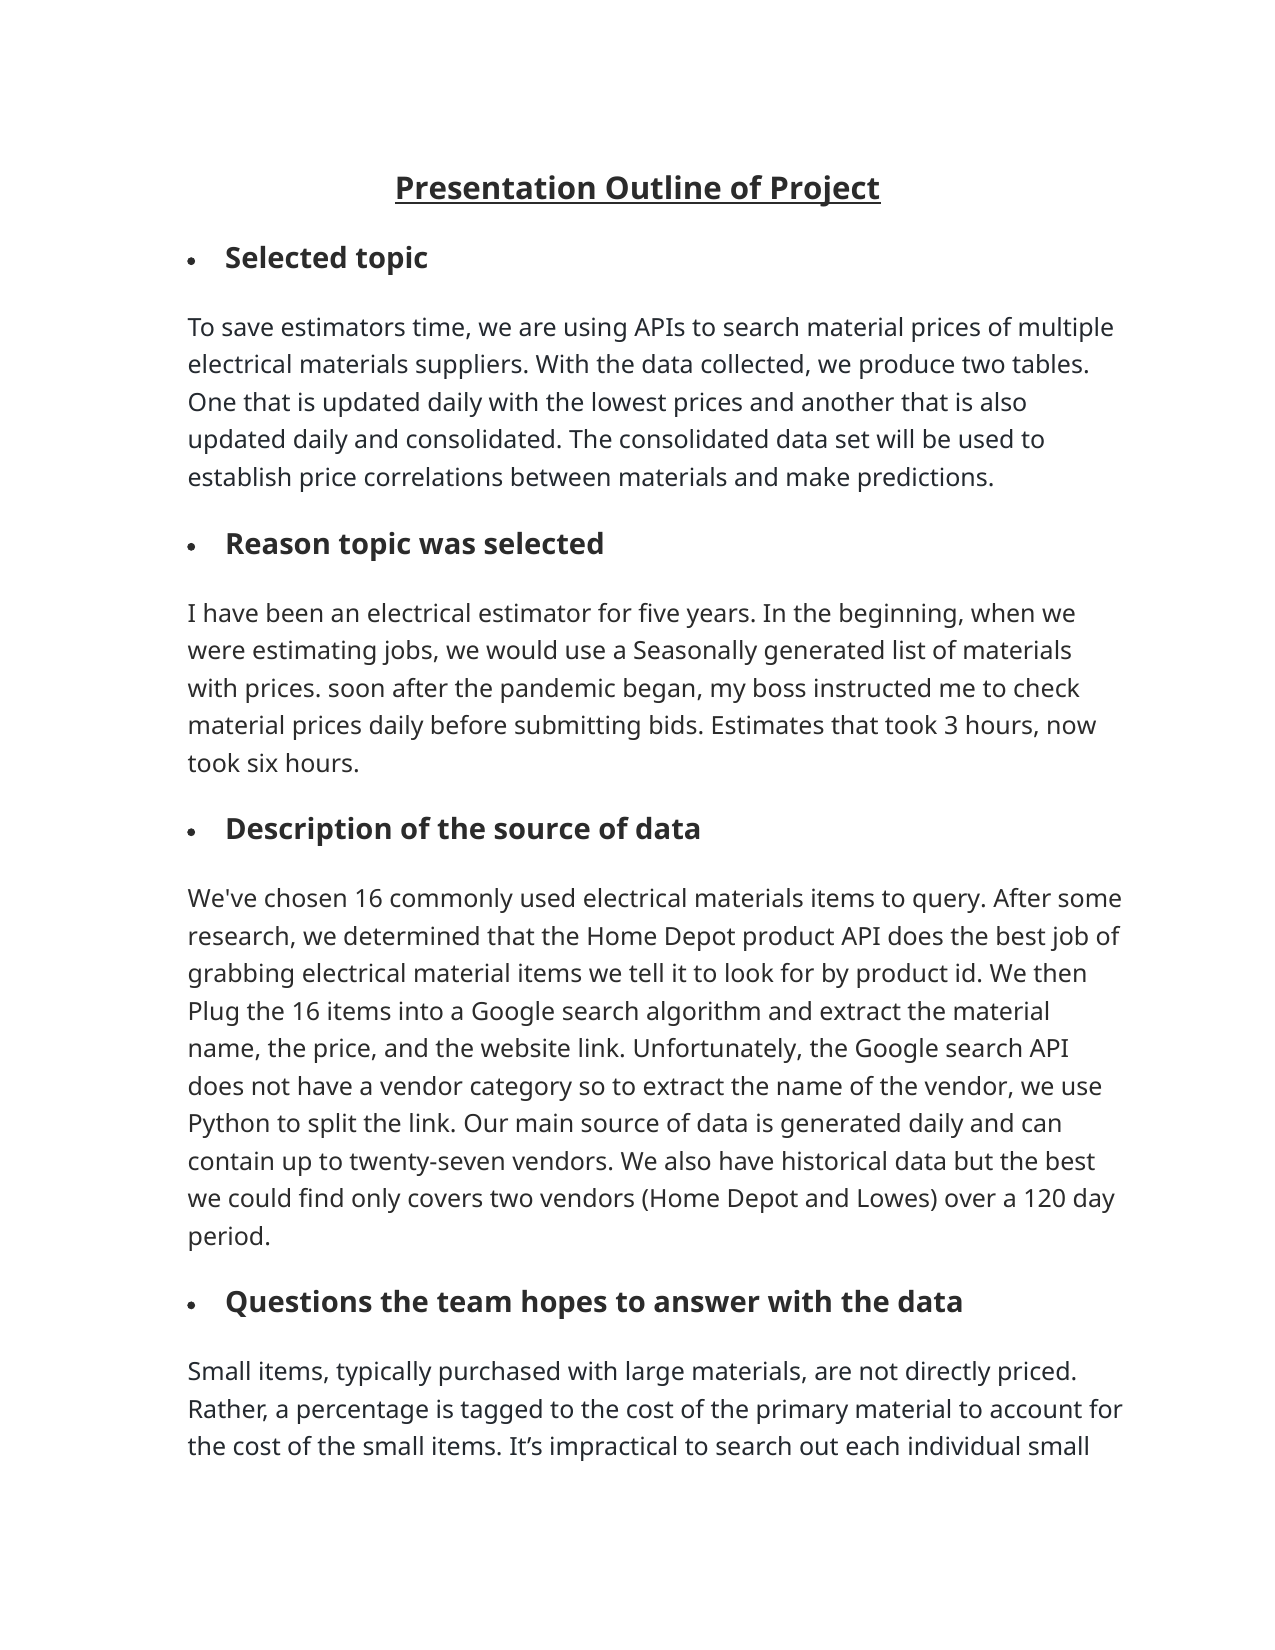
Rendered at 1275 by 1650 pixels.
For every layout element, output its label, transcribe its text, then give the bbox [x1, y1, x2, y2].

list Description of the source of data [187, 808, 1125, 848]
text Presentation Outline of Project [150, 166, 1125, 208]
list Questions the team hopes to answer with the data [187, 1281, 1125, 1321]
text To save estimators time, we are using APIs to search material prices of multiple electrical materials suppliers. With the data collected, we produce two tables. One that is updated daily with the lowest prices and another that is also updated daily and consolidated. The consolidated data set will be used to establish price correlations between materials and make predictions. [187, 306, 1125, 494]
text We've chosen 16 commonly used electrical materials items to query. After some research, we determined that the Home Depot product API does the best job of grabbing electrical material items we tell it to look for by product id. We then Plug the 16 items into a Google search algorithm and extract the material name, the price, and the website link. Unfortunately, the Google search API does not have a vendor category so to extract the name of the vendor, we use Python to split the link. Our main source of data is generated daily and can contain up to twenty-seven vendors. We also have historical data but the best we could find only covers two vendors (Home Depot and Lowes) over a 120 day period. [187, 877, 1125, 1252]
list Selected topic [187, 237, 1125, 277]
text I have been an electrical estimator for five years. In the beginning, when we were estimating jobs, we would use a Seasonally generated list of materials with prices. soon after the pandemic began, my boss instructed me to check material prices daily before submitting bids. Estimates that took 3 hours, now took six hours. [187, 592, 1125, 779]
list Reason topic was selected [187, 523, 1125, 563]
